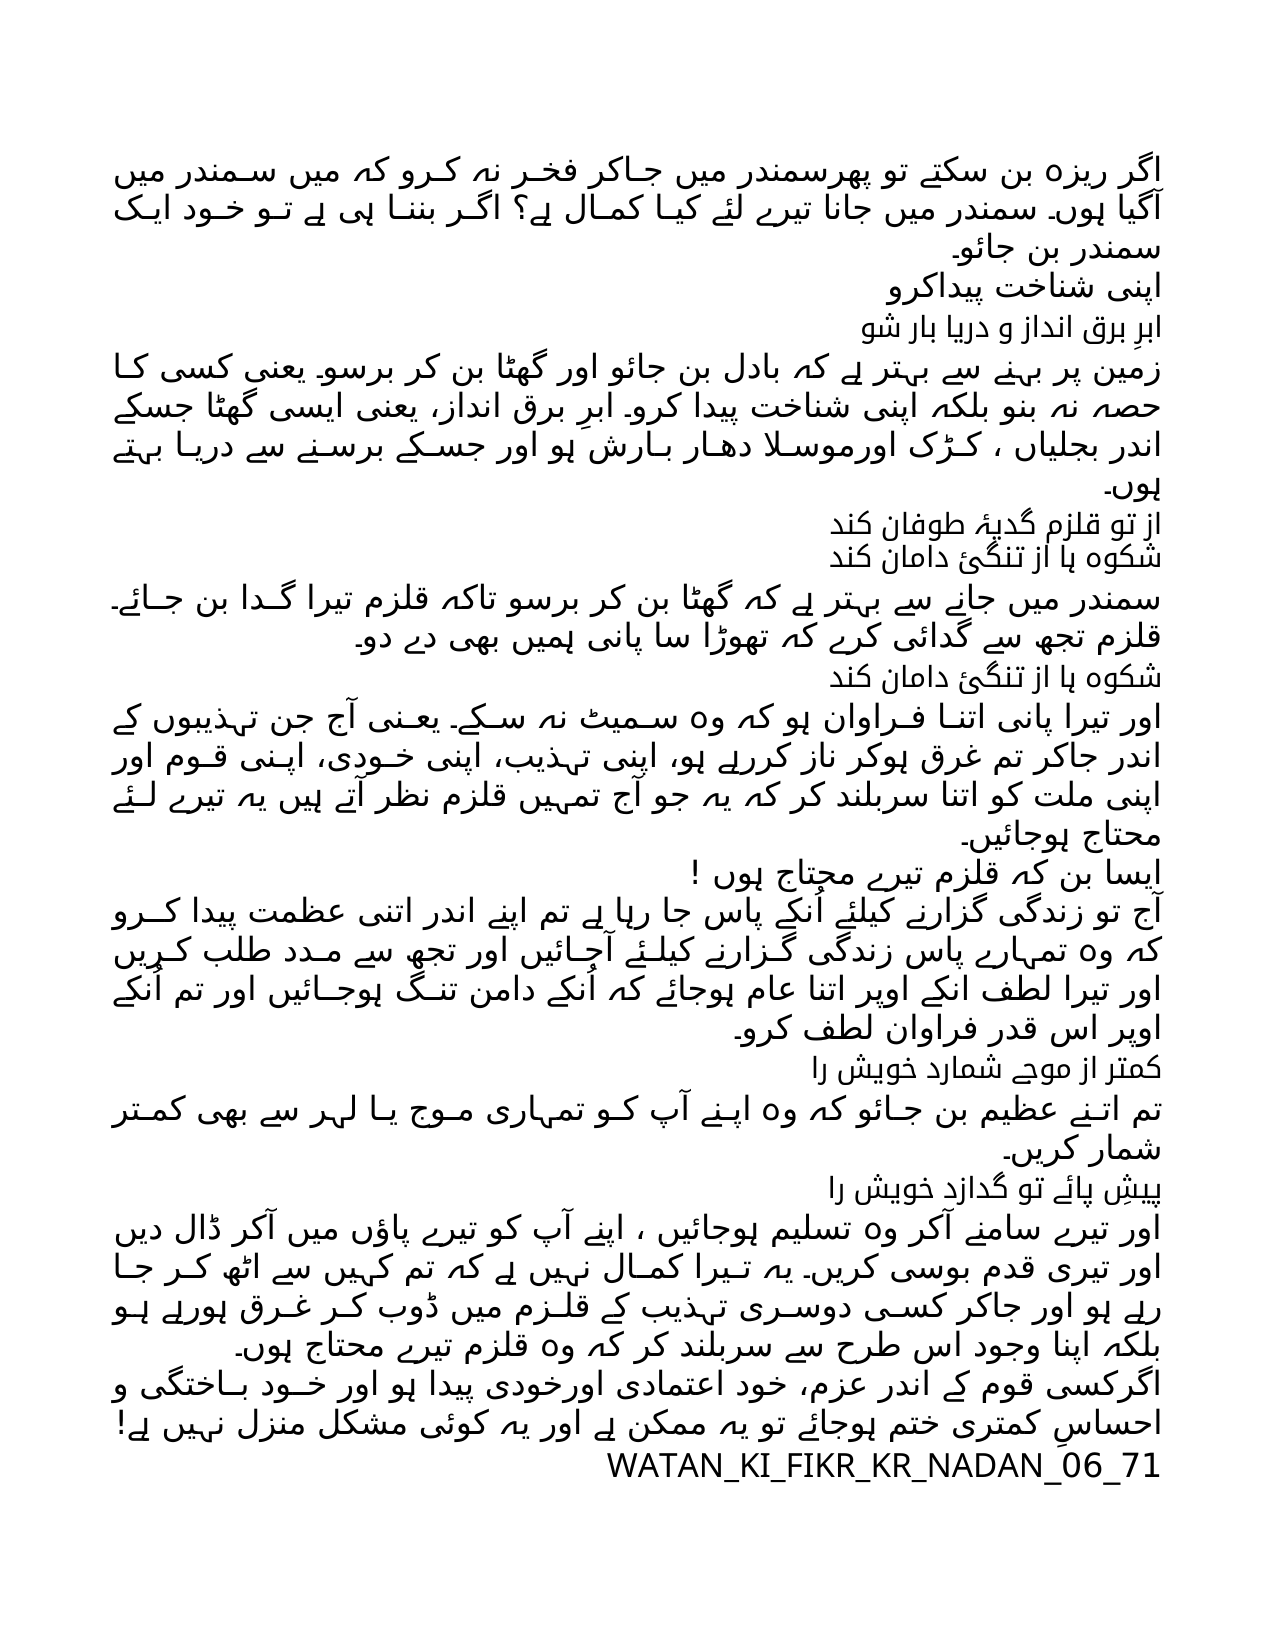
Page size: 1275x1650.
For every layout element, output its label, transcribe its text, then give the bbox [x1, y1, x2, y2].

text کمتر از موجے شمارد خویش را [112, 1052, 1162, 1085]
text اپنی شناخت پیداکرو [112, 267, 1162, 305]
text زمین پر بہنے سے بہتر ہے کہ بادل بن جائو اور گھٹا بن کر برسو۔ یعنی کسی کا حصہ نہ بنو بلکہ اپنی شناخت پیدا کرو۔ ابرِ برق انداز، یعنی ایسی گھٹا جسکے اندر بجلیاں ، کڑک اورموسلا دھار بارش ہو اور جسکے برسنے سے دریا بہتے ہوں۔ [112, 347, 1162, 503]
text شکوہ ہا از تنگیٔ دامان کند [112, 540, 1162, 574]
text اگر ریزہ بن سکتے تو پھرسمندر میں جاکر فخر نہ کرو کہ میں سمندر میں آگیا ہوں۔ سمندر میں جانا تیرے لئے کیا کمال ہے؟ اگر بننا ہی ہے تو خود ایک سمندر بن جائو۔ [112, 150, 1162, 267]
text تم اتنے عظیم بن جائو کہ وہ اپنے آپ کو تمہاری موج یا لہر سے بھی کمتر شمار کریں۔ [112, 1089, 1162, 1167]
text اور تیرے سامنے آکر وہ تسلیم ہوجائیں ، اپنے آپ کو تیرے پاؤں میں آکر ڈال دیں اور تیری قدم بوسی کریں۔ یہ تیرا کمال نہیں ہے کہ تم کہیں سے اٹھ کر جا رہے ہو اور جاکر کسی دوسری تہذیب کے قلزم میں ڈوب کر غرق ہورہے ہو بلکہ اپنا وجود اس طرح سے سربلند کر کہ وہ قلزم تیرے محتاج ہوں۔ [112, 1209, 1162, 1364]
text پیشِ پائے تو گدازد خویش را [112, 1171, 1162, 1205]
text شکوہ ہا از تنگیٔ دامان کند [112, 660, 1162, 693]
text ابرِ برق انداز و دریا بار شو [112, 309, 1162, 343]
text سمندر میں جانے سے بہتر ہے کہ گھٹا بن کر برسو تاکہ قلزم تیرا گدا بن جائے۔ قلزم تجھ سے گدائی کرے کہ تھوڑا سا پانی ہمیں بھی دے دو۔ [112, 578, 1162, 656]
text 71_06_WATAN_KI_FIKR_KR_NADAN [112, 1442, 1162, 1487]
text اور تیرا پانی اتنا فراوان ہو کہ وہ سمیٹ نہ سکے۔ یعنی آج جن تہذیبوں کے اندر جاکر تم غرق ہوکر ناز کررہے ہو، اپنی تہذیب، اپنی خودی، اپنی قوم اور اپنی ملت کو اتنا سربلند کر کہ یہ جو آج تمہیں قلزم نظر آتے ہیں یہ تیرے لئے محتاج ہوجائیں۔ [112, 698, 1162, 853]
text آج تو زندگی گزارنے کیلئے اُنکے پاس جا رہا ہے تم اپنے اندر اتنی عظمت پیدا کرو کہ وہ تمہارے پاس زندگی گزارنے کیلئے آجائیں اور تجھ سے مدد طلب کریں اور تیرا لطف انکے اوپر اتنا عام ہوجائے کہ اُنکے دامن تنگ ہوجائیں اور تم اُنکے اوپر اس قدر فراوان لطف کرو۔ [112, 892, 1162, 1047]
text اگرکسی قوم کے اندر عزم، خود اعتمادی اورخودی پیدا ہو اور خود باختگی و احساسِ کمتری ختم ہوجائے تو یہ ممکن ہے اور یہ کوئی مشکل منزل نہیں ہے! [112, 1364, 1162, 1442]
text از تو قلزم گدیۂ طوفان کند [112, 507, 1162, 540]
text ایسا بن کہ قلزم تیرے محتاج ہوں ! [112, 853, 1162, 892]
